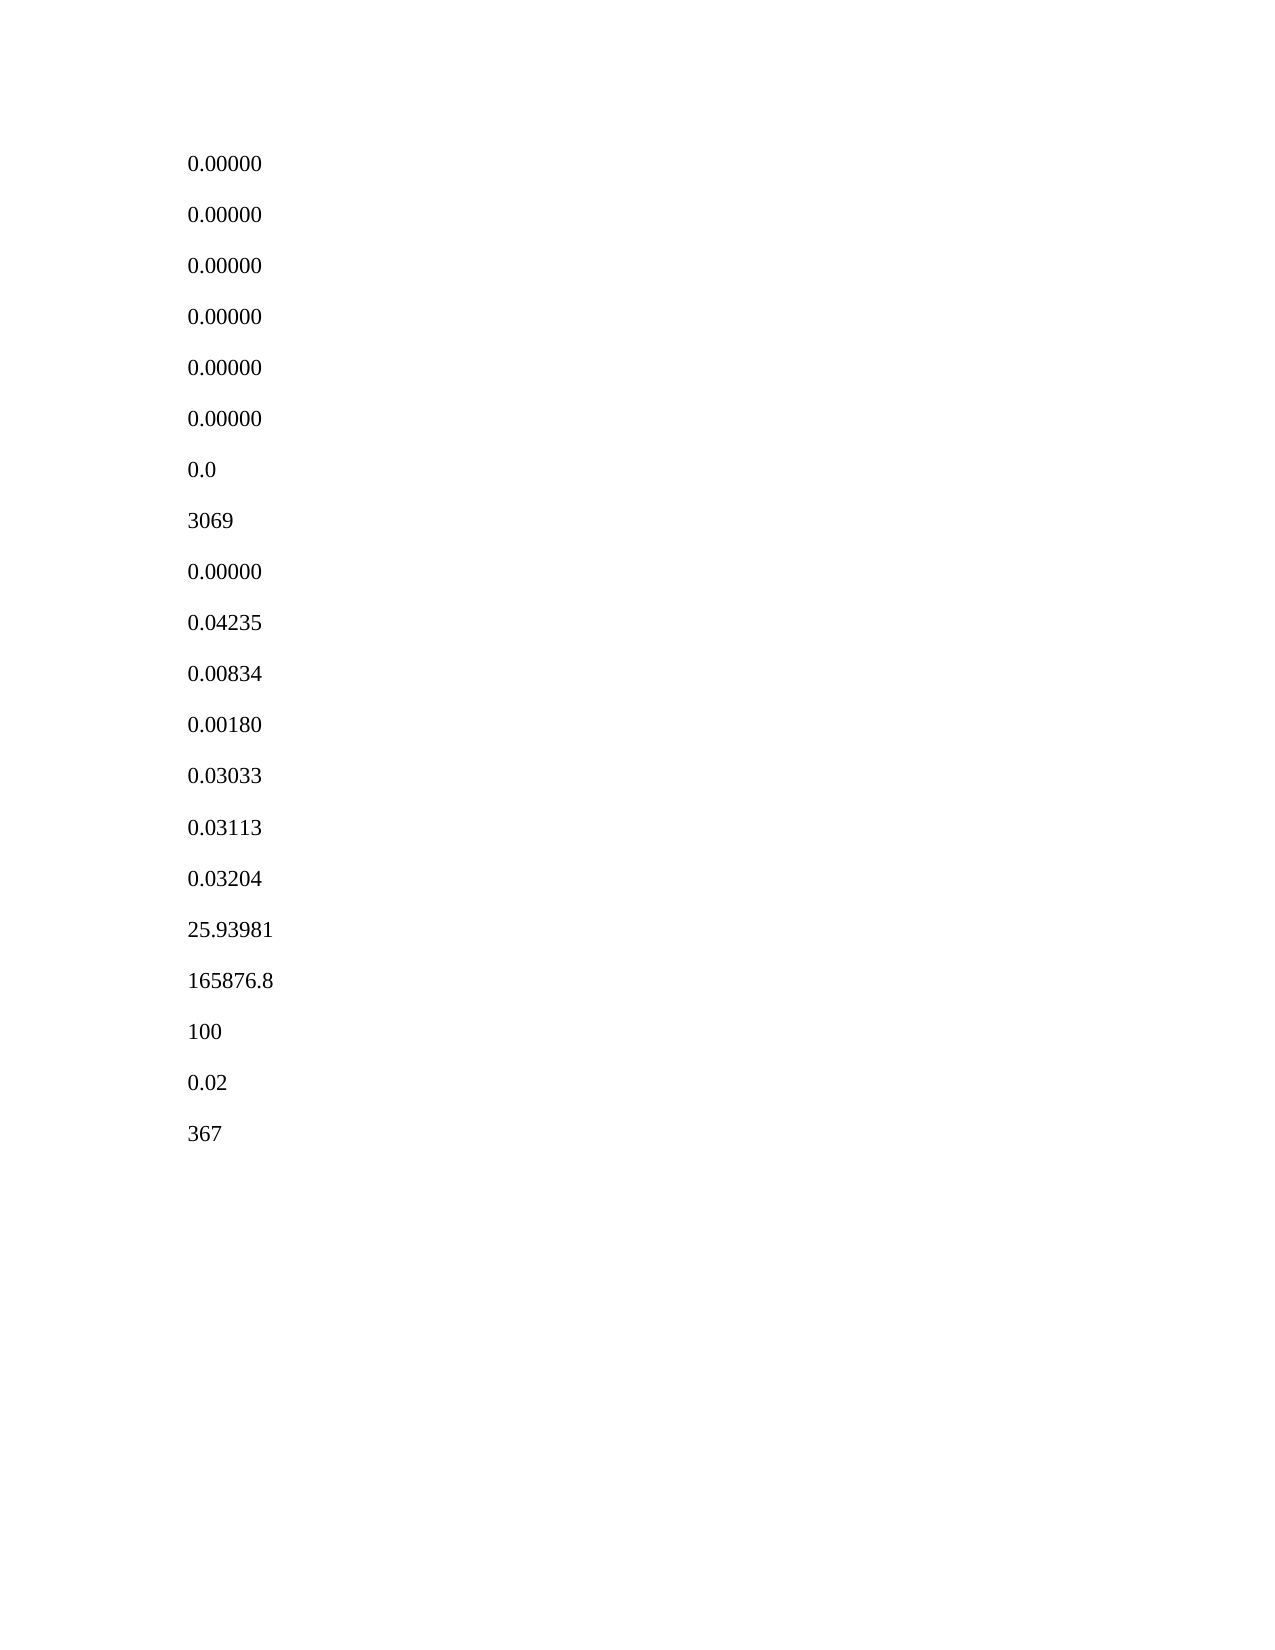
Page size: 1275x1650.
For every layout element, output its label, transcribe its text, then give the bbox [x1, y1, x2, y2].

table_cell 0.00000 [176, 201, 1076, 252]
table_cell 0.00000 [176, 354, 1076, 405]
table_cell 0.03113 [176, 814, 1076, 864]
table_cell 165876.8 [176, 967, 1076, 1018]
table_cell 0.00000 [176, 303, 1076, 354]
table_cell 0.03033 [176, 763, 1076, 813]
table_cell 367 [176, 1120, 1076, 1171]
table_cell 25.93981 [176, 916, 1076, 967]
table_cell 3069 [176, 507, 1076, 558]
table_cell 0.0 [176, 456, 1076, 507]
table_cell 0.00000 [176, 405, 1076, 456]
table_cell 0.03204 [176, 865, 1076, 916]
table_cell 0.00000 [176, 252, 1076, 303]
table_cell 0.00834 [176, 660, 1076, 711]
table_cell 0.00000 [176, 150, 1076, 201]
table_cell 100 [176, 1018, 1076, 1069]
table_cell 0.00180 [176, 711, 1076, 762]
table_cell 0.02 [176, 1069, 1076, 1120]
table_cell 0.00000 [176, 558, 1076, 609]
table_cell 0.04235 [176, 609, 1076, 660]
